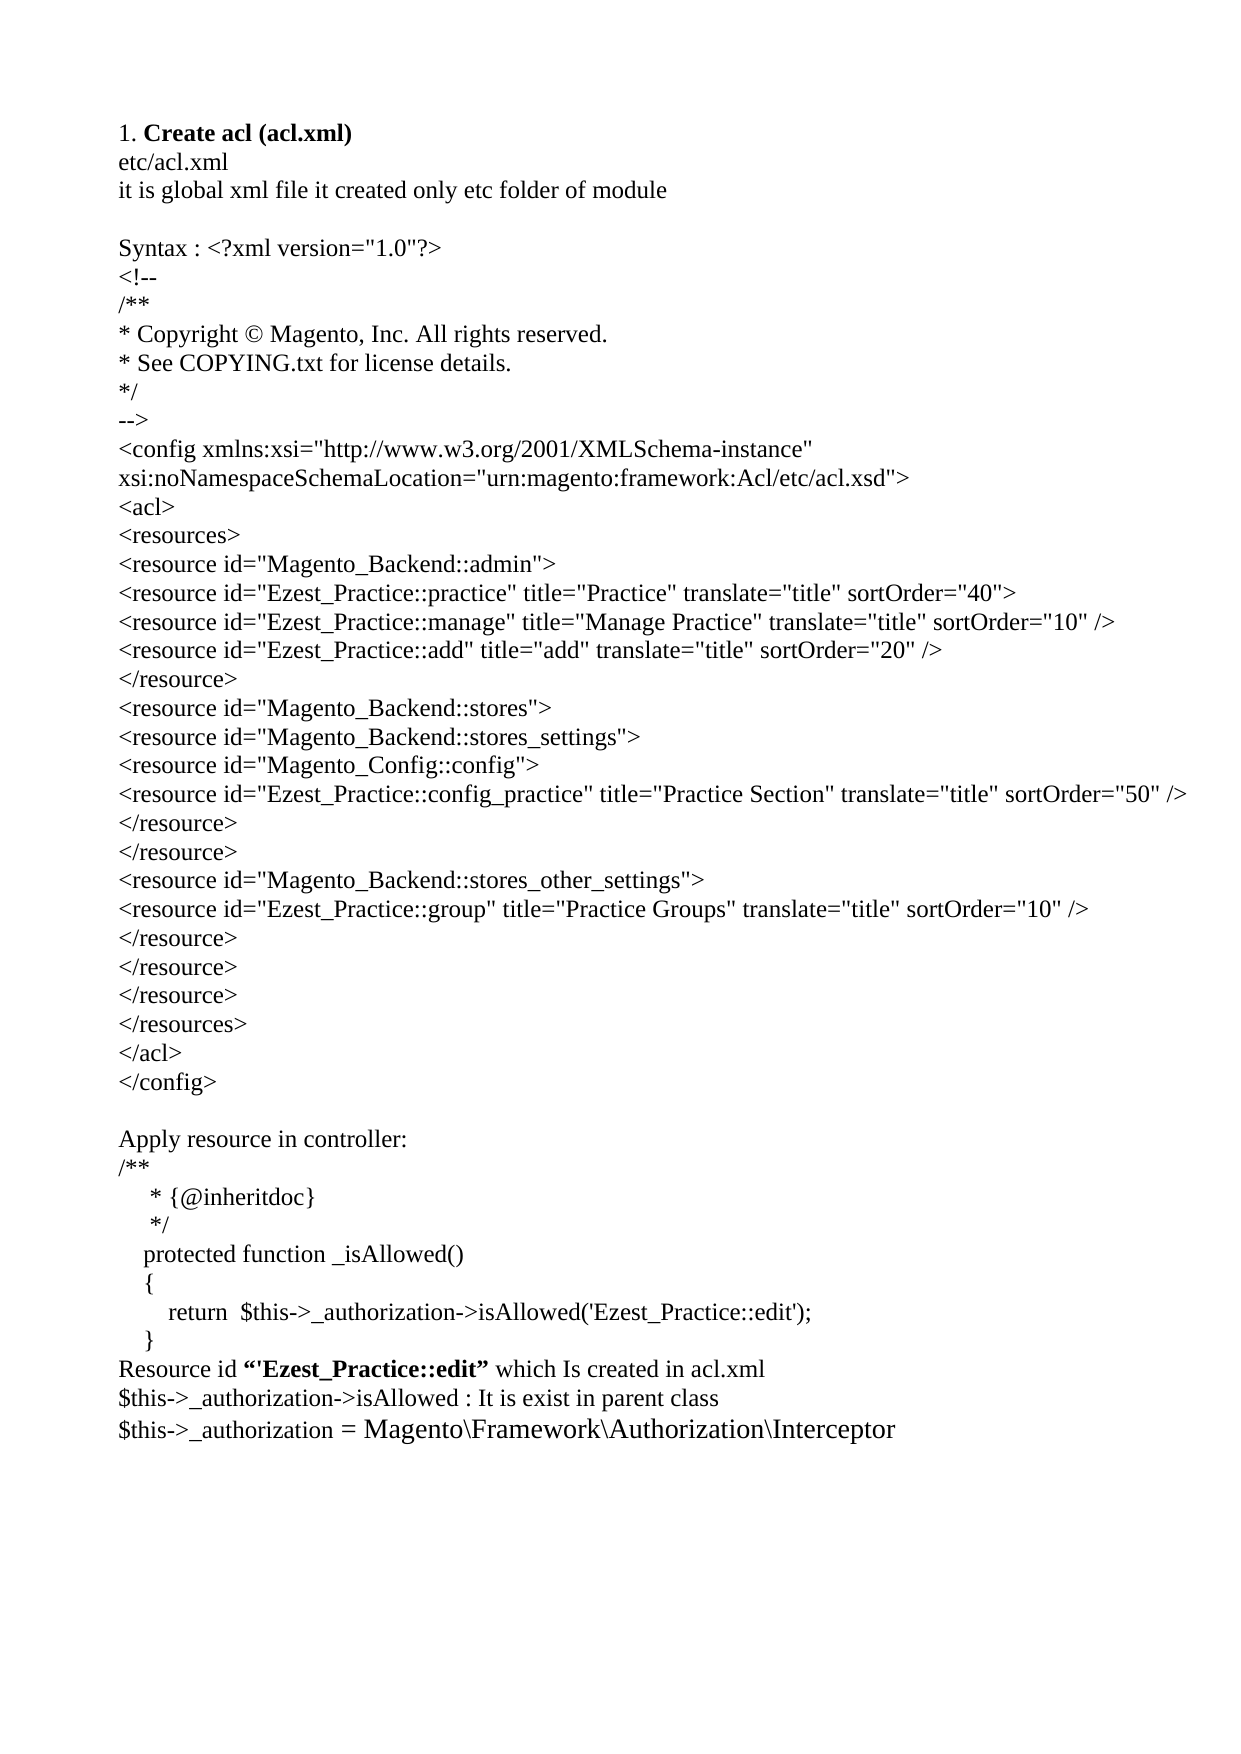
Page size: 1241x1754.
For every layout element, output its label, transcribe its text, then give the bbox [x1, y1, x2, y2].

text $this->_authorization->isAllowed : It is exist in parent class [118, 1383, 1240, 1412]
text * See COPYING.txt for license details. [118, 348, 1240, 377]
text 1. Create acl (acl.xml) [118, 118, 1240, 147]
text </resource> [118, 923, 1240, 952]
text <resource id="Magento_Backend::stores_settings"> [118, 722, 1240, 751]
text <acl> [118, 492, 1240, 521]
text it is global xml file it created only etc folder of module [118, 176, 1240, 204]
text $this->_authorization = Magento\Framework\Authorization\Interceptor [118, 1412, 1240, 1444]
text <resource id="Ezest_Practice::add" title="add" translate="title" sortOrder="20" /> [118, 636, 1240, 664]
text } [118, 1326, 1240, 1354]
text <!-- [118, 262, 1240, 291]
text <resource id="Ezest_Practice::practice" title="Practice" translate="title" sortOrder="40"> [118, 578, 1240, 607]
text return $this->_authorization->isAllowed('Ezest_Practice::edit'); [118, 1297, 1240, 1326]
text */ [118, 1211, 1240, 1239]
text <resources> [118, 521, 1240, 549]
text </acl> [118, 1038, 1240, 1067]
text etc/acl.xml [118, 147, 1240, 176]
text </resources> [118, 1009, 1240, 1038]
text </resource> [118, 664, 1240, 693]
text Apply resource in controller: [118, 1124, 1240, 1153]
text * Copyright © Magento, Inc. All rights reserved. [118, 319, 1240, 348]
text /** [118, 1153, 1240, 1182]
text /** [118, 291, 1240, 319]
text <config xmlns:xsi="http://www.w3.org/2001/XMLSchema-instance" xsi:noNamespaceSchemaLocation="urn:magento:framework:Acl/etc/acl.xsd"> [118, 434, 1240, 492]
text Syntax : <?xml version="1.0"?> [118, 233, 1240, 262]
text <resource id="Ezest_Practice::config_practice" title="Practice Section" translate="title" sortOrder="50" /> [118, 779, 1240, 808]
text </resource> [118, 837, 1240, 866]
text </resource> [118, 808, 1240, 837]
text { [118, 1268, 1240, 1297]
text Resource id “'Ezest_Practice::edit” which Is created in acl.xml [118, 1354, 1240, 1383]
text </config> [118, 1067, 1240, 1096]
text <resource id="Ezest_Practice::manage" title="Manage Practice" translate="title" sortOrder="10" /> [118, 607, 1240, 636]
text </resource> [118, 952, 1240, 981]
text <resource id="Magento_Backend::admin"> [118, 549, 1240, 578]
text <resource id="Ezest_Practice::group" title="Practice Groups" translate="title" sortOrder="10" /> [118, 894, 1240, 923]
text </resource> [118, 981, 1240, 1009]
text protected function _isAllowed() [118, 1239, 1240, 1268]
text * {@inheritdoc} [118, 1182, 1240, 1211]
text <resource id="Magento_Config::config"> [118, 751, 1240, 779]
text <resource id="Magento_Backend::stores_other_settings"> [118, 866, 1240, 894]
text */ [118, 377, 1240, 406]
text --> [118, 406, 1240, 434]
text <resource id="Magento_Backend::stores"> [118, 693, 1240, 722]
